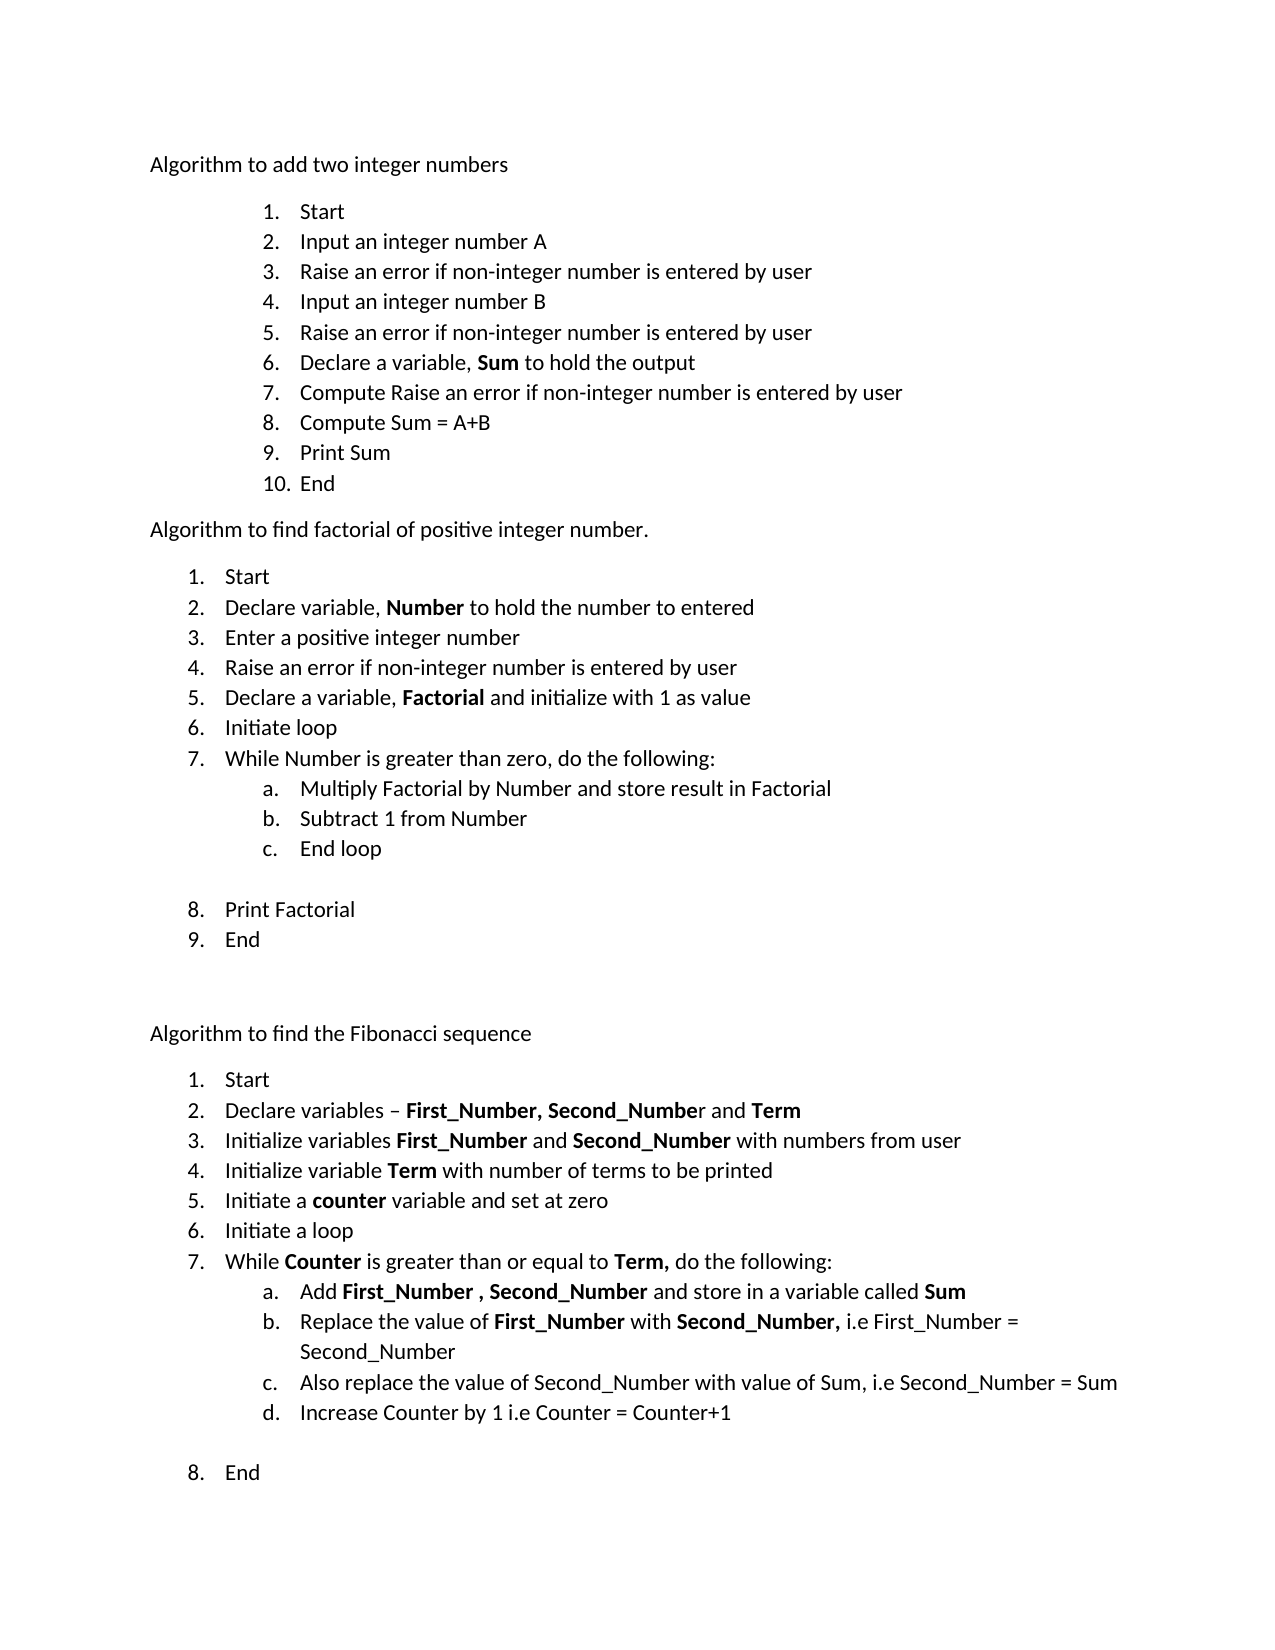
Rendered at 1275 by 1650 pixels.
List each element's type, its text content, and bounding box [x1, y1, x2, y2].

list Print Sum [262, 438, 1125, 467]
list End [187, 1458, 1125, 1486]
list Initiate a counter variable and set at zero [187, 1186, 1125, 1214]
list Initialize variable Term with number of terms to be printed [187, 1156, 1125, 1184]
list Compute Raise an error if non-integer number is entered by user [262, 378, 1125, 406]
list Enter a positive integer number [187, 623, 1125, 651]
list Initiate a loop [187, 1217, 1125, 1245]
list End [187, 925, 1125, 953]
list Start [187, 562, 1125, 591]
list End loop [262, 834, 1125, 862]
list Also replace the value of Second_Number with value of Sum, i.e Second_Number = Sum [262, 1368, 1125, 1396]
list Initiate loop [187, 713, 1125, 742]
text Algorithm to find the Fibonacci sequence [150, 1019, 1125, 1047]
list Raise an error if non-integer number is entered by user [262, 318, 1125, 346]
list Declare a variable, Factorial and initialize with 1 as value [187, 683, 1125, 711]
list Raise an error if non-integer number is entered by user [262, 257, 1125, 285]
text Algorithm to find factorial of positive integer number. [150, 516, 1125, 544]
list Raise an error if non-integer number is entered by user [187, 653, 1125, 681]
list While Counter is greater than or equal to Term, do the following: [187, 1247, 1125, 1275]
list Print Factorial [187, 895, 1125, 923]
list Compute Sum = A+B [262, 408, 1125, 436]
list While Number is greater than zero, do the following: [187, 744, 1125, 772]
list Input an integer number B [262, 287, 1125, 316]
list Increase Counter by 1 i.e Counter = Counter+1 [262, 1398, 1125, 1426]
list Add First_Number , Second_Number and store in a variable called Sum [262, 1277, 1125, 1305]
list Input an integer number A [262, 227, 1125, 255]
list Subtract 1 from Number [262, 804, 1125, 832]
list Start [262, 197, 1125, 225]
list Declare a variable, Sum to hold the output [262, 348, 1125, 376]
list Declare variable, Number to hold the number to entered [187, 593, 1125, 621]
list Multiply Factorial by Number and store result in Factorial [262, 774, 1125, 802]
list End [262, 469, 1125, 497]
list Initialize variables First_Number and Second_Number with numbers from user [187, 1126, 1125, 1154]
text Algorithm to add two integer numbers [150, 150, 1125, 178]
list Declare variables – First_Number, Second_Number and Term [187, 1096, 1125, 1124]
list Start [187, 1066, 1125, 1094]
list Replace the value of First_Number with Second_Number, i.e First_Number = Second_Number [262, 1307, 1125, 1366]
